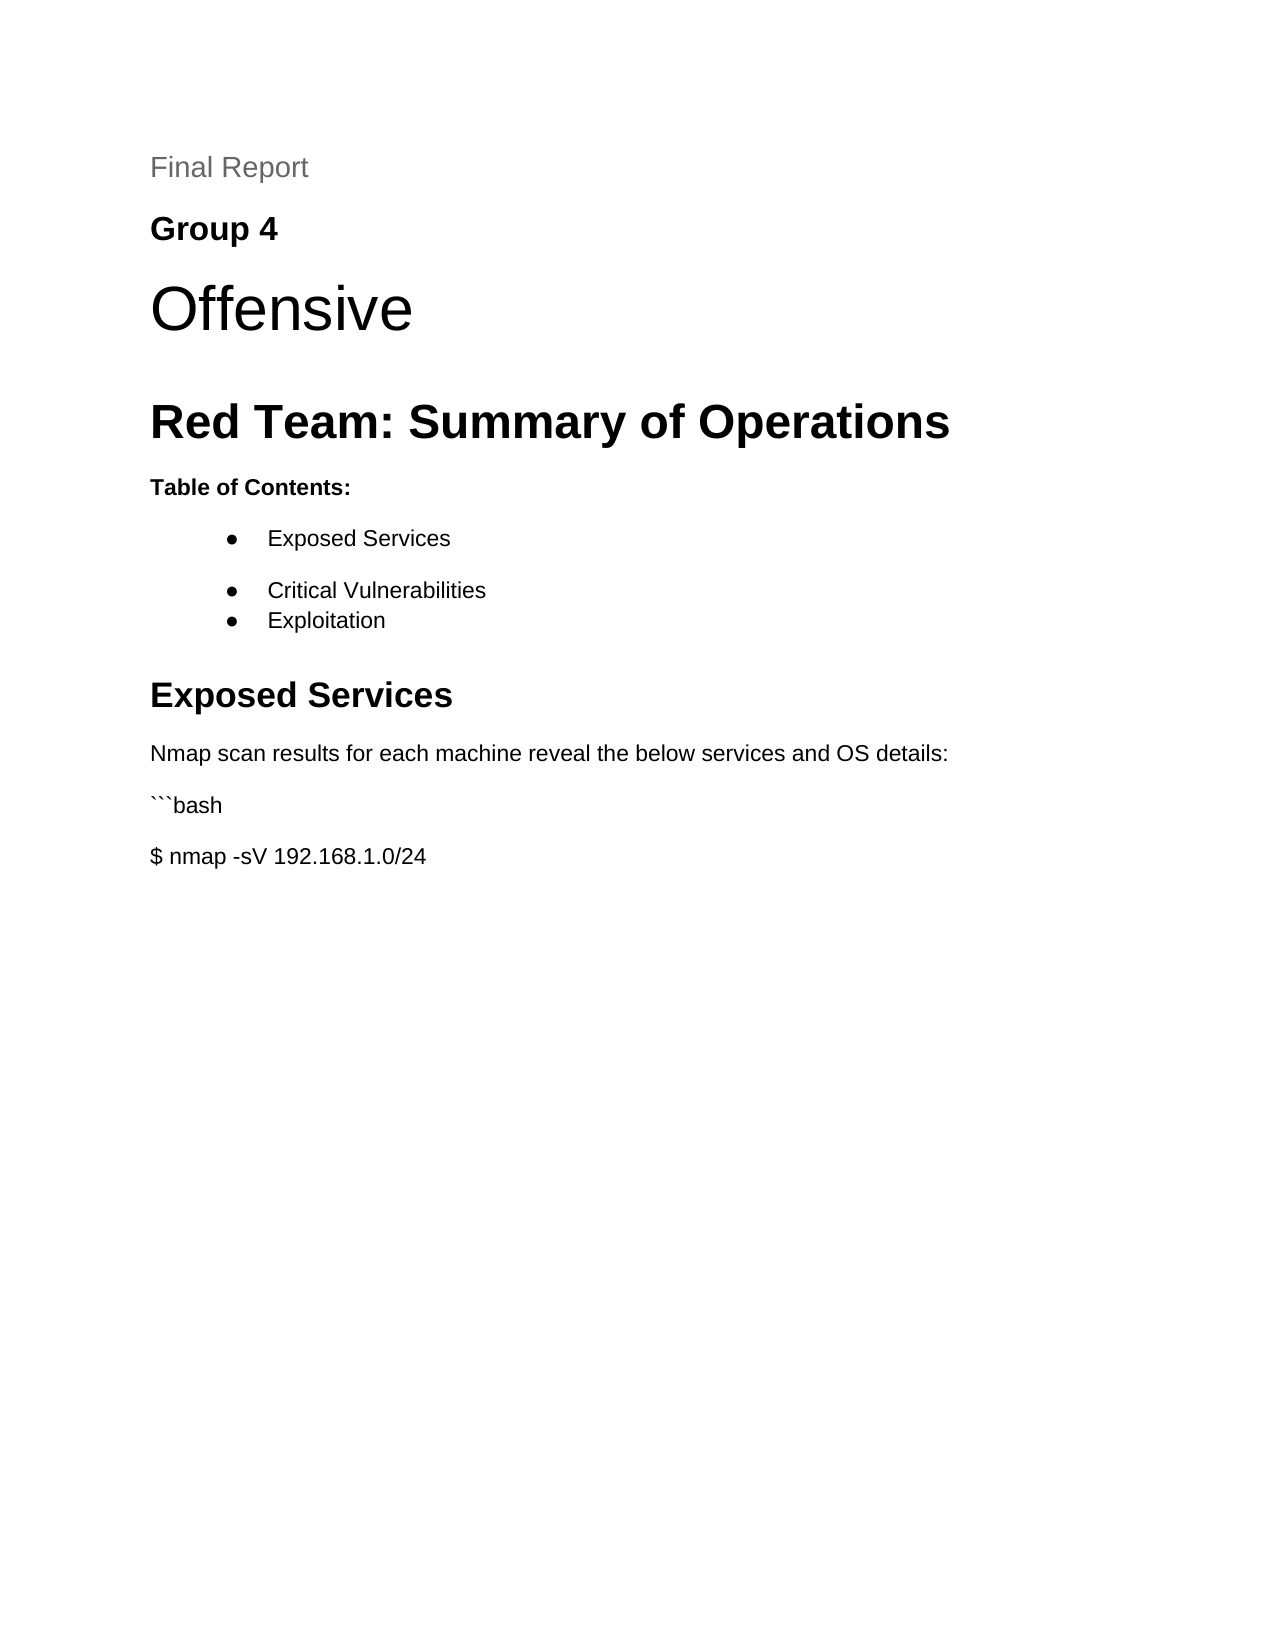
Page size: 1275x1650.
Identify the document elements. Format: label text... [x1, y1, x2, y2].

text Final Report [150, 150, 1125, 183]
text Nmap scan results for each machine reveal the below services and OS details: [150, 740, 1125, 767]
subtitle Table of Contents: [150, 474, 1125, 500]
text ● Exposed Services [225, 525, 1125, 552]
text Offensive [150, 272, 1125, 344]
subtitle Red Team: Summary of Operations [150, 394, 1125, 449]
text ● Exploitation [225, 607, 1125, 633]
subtitle Exposed Services [150, 674, 1125, 715]
text $ nmap -sV 192.168.1.0/24 [150, 843, 1125, 869]
text ```bash [150, 792, 1125, 818]
text ● Critical Vulnerabilities [225, 577, 1125, 603]
text Group 4 [150, 208, 1125, 247]
